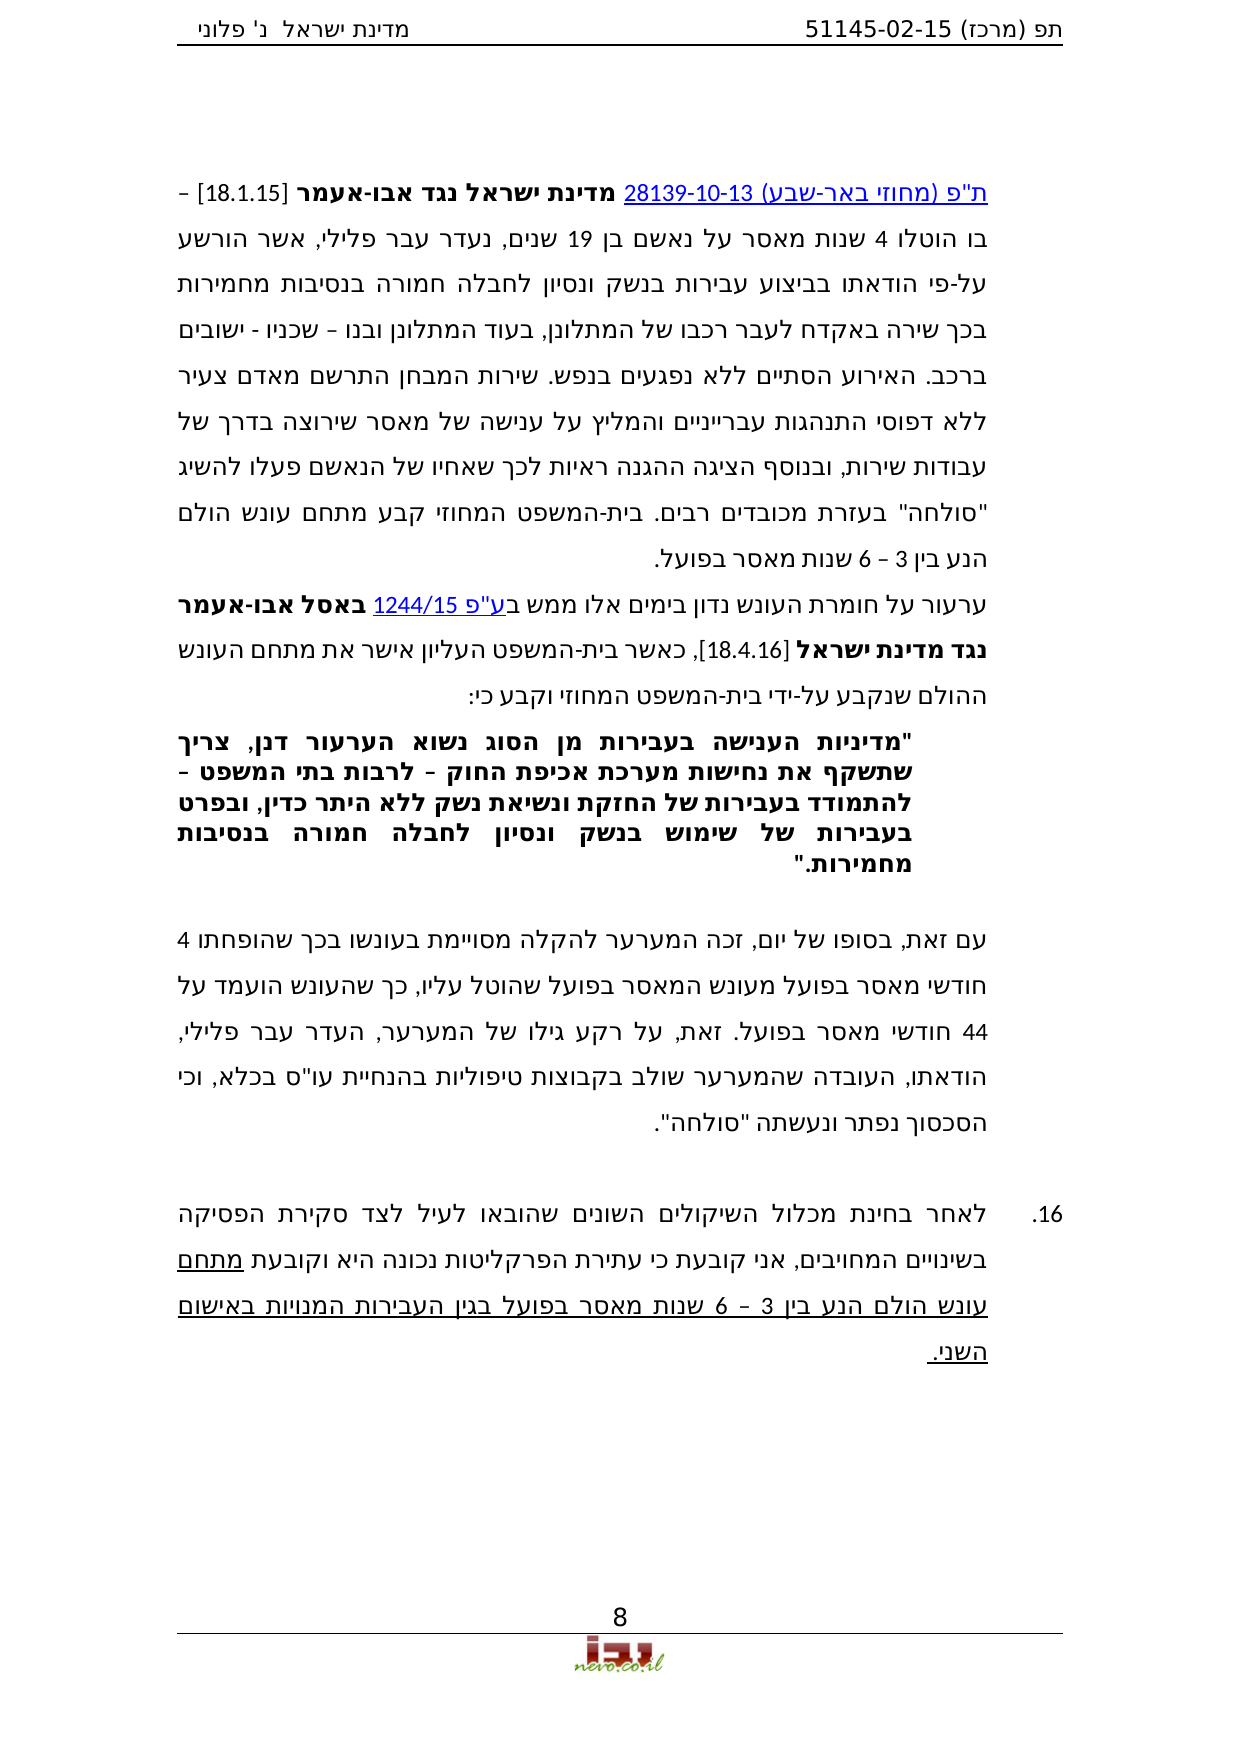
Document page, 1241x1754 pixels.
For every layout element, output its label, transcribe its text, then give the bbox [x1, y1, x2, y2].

picture [574, 1635, 666, 1673]
text 16. לאחר בחינת מכלול השיקולים השונים שהובאו לעיל לצד סקירת הפסיקה בשינויים המחויבים, אני קובעת כי עתירת הפרקליטות נכונה היא וקובעת מתחם עונש הולם הנע בין 3 – 6 שנות מאסר בפועל בגין העבירות המנויות באישום השני. [177, 1199, 1063, 1366]
text ת"פ (מחוזי באר-שבע) 28139-10-13 מדינת ישראל נגד אבו-אעמר [18.1.15] – בו הוטלו 4 שנות מאסר על נאשם בן 19 שנים, נעדר עבר פלילי, אשר הורשע על-פי הודאתו בביצוע עבירות בנשק ונסיון לחבלה חמורה בנסיבות מחמירות בכך שירה באקדח לעבר רכבו של המתלונן, בעוד המתלונן ובנו – שכניו - ישובים ברכב. האירוע הסתיים ללא נפגעים בנפש. שירות המבחן התרשם מאדם צעיר ללא דפוסי התנהגות עברייניים והמליץ על ענישה של מאסר שירוצה בדרך של עבודות שירות, ובנוסף הציגה ההגנה ראיות לכך שאחיו של הנאשם פעלו להשיג "סולחה" בעזרת מכובדים רבים. בית-המשפט המחוזי קבע מתחם עונש הולם הנע בין 3 – 6 שנות מאסר בפועל. [177, 177, 1063, 573]
text ערעור על חומרת העונש נדון בימים אלו ממש בע"פ 1244/15 באסל אבו-אעמר נגד מדינת ישראל [18.4.16], כאשר בית-המשפט העליון אישר את מתחם העונש ההולם שנקבע על-ידי בית-המשפט המחוזי וקבע כי: [177, 589, 1063, 711]
text עם זאת, בסופו של יום, זכה המערער להקלה מסויימת בעונשו בכך שהופחתו 4 חודשי מאסר בפועל מעונש המאסר בפועל שהוטל עליו, כך שהעונש הועמד על 44 חודשי מאסר בפועל. זאת, על רקע גילו של המערער, העדר עבר פלילי, הודאתו, העובדה שהמערער שולב בקבוצות טיפוליות בהנחיית עו"ס בכלא, וכי הסכסוך נפתר ונעשתה "סולחה". [177, 924, 988, 1138]
text "מדיניות הענישה בעבירות מן הסוג נשוא הערעור דנן, צריך שתשקף את נחישות מערכת אכיפת החוק – לרבות בתי המשפט – להתמודד בעבירות של החזקת ונשיאת נשק ללא היתר כדין, ובפרט בעבירות של שימוש בנשק ונסיון לחבלה חמורה בנסיבות מחמירות." [177, 726, 913, 878]
